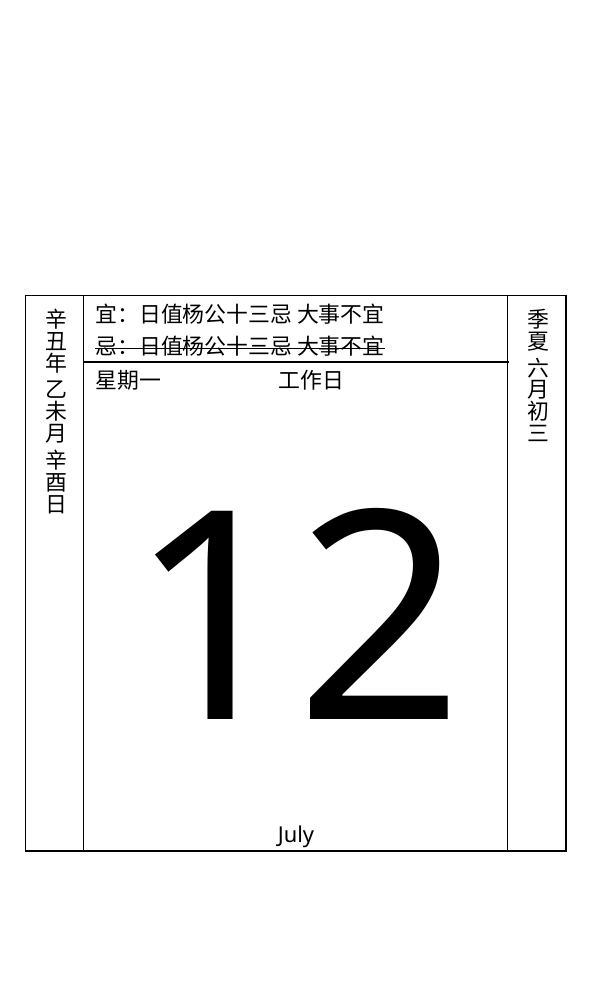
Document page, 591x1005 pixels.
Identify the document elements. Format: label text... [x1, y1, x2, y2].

table_cell 星期一 工作日 12 July [84, 363, 507, 850]
table_header 宜：日值杨公十三忌 大事不宜 忌：日值杨公十三忌 大事不宜 [84, 296, 507, 361]
table_header 辛丑年 乙未月 辛酉日 [26, 296, 83, 850]
table_header 季夏 六月初三 [508, 296, 565, 850]
